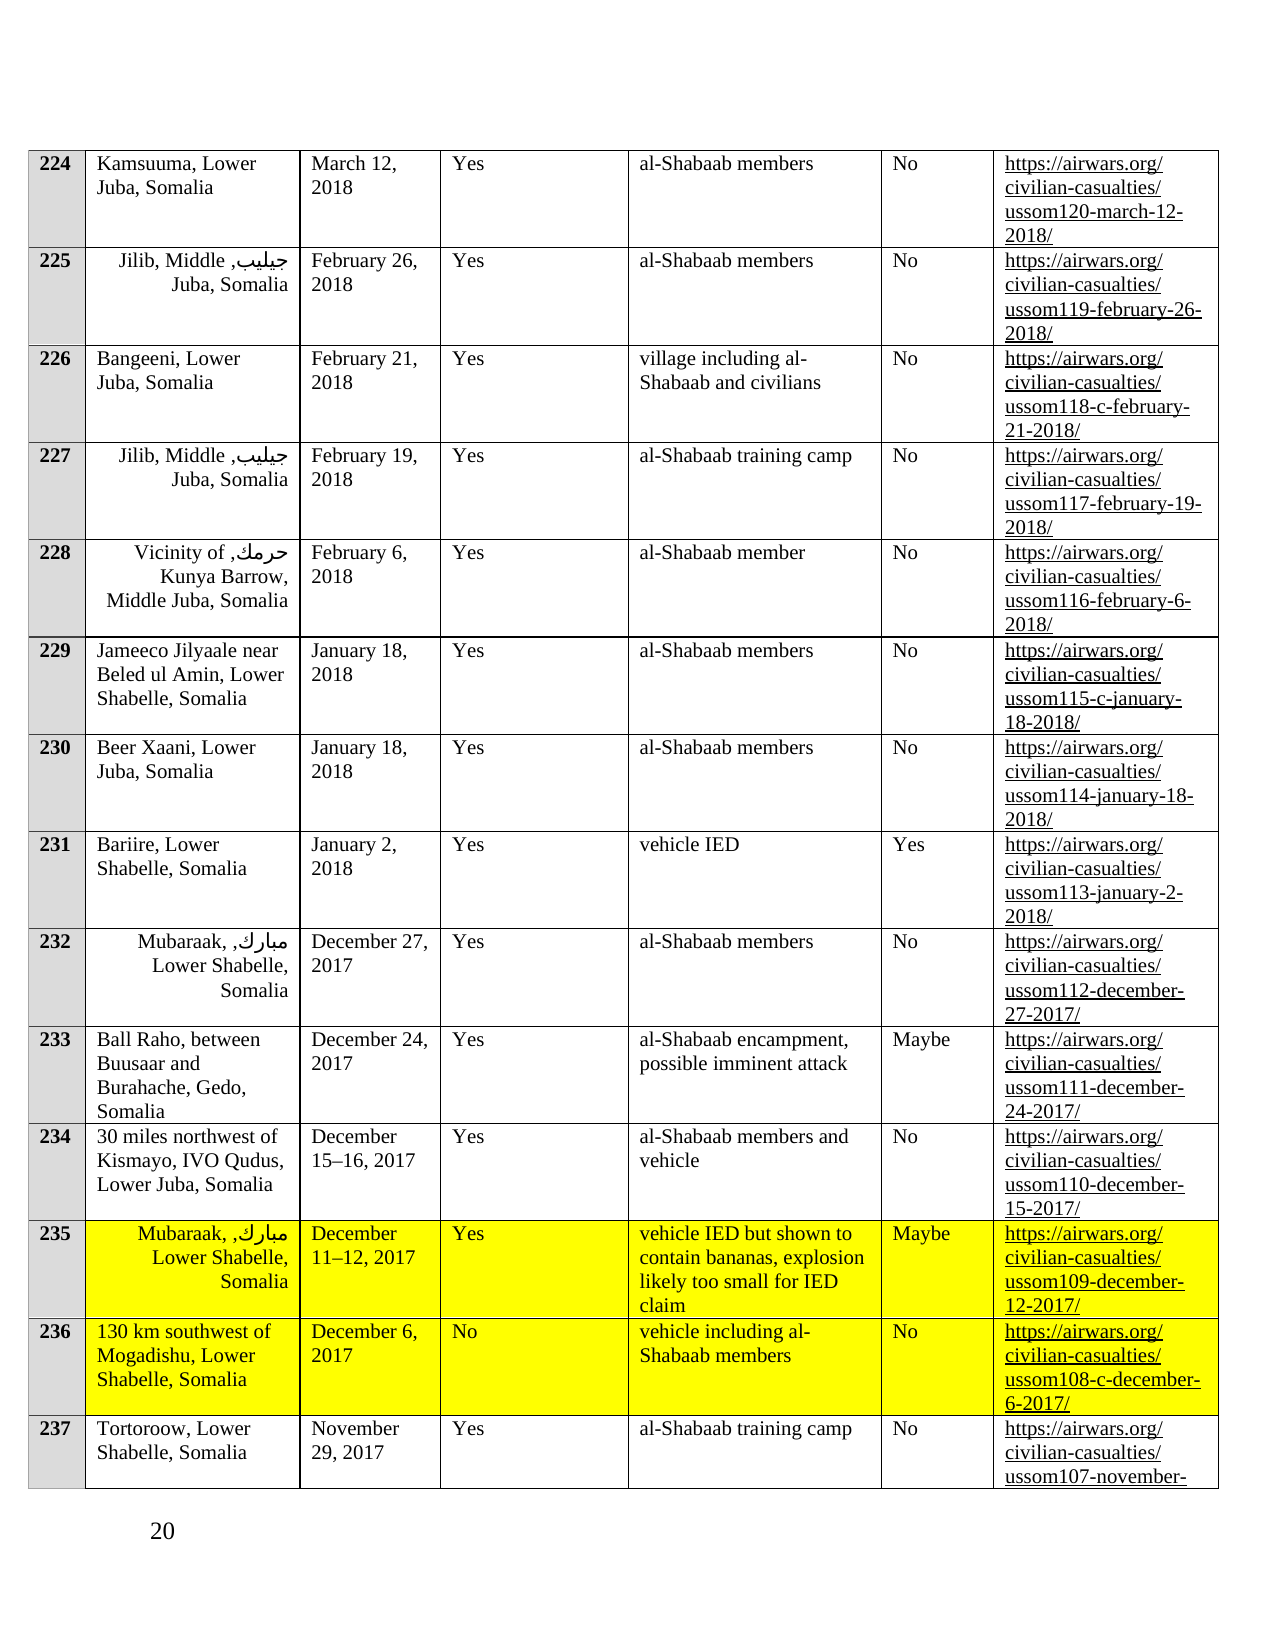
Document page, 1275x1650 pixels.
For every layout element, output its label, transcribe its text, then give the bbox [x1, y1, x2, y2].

table_cell Yes [441, 248, 628, 344]
table_cell vehicle IED but shown to contain bananas, explosion likely too small for IED claim [629, 1221, 881, 1317]
table_cell No [882, 248, 993, 344]
table_cell Beer Xaani, Lower Juba, Somalia [86, 735, 299, 831]
table_cell February 19, 2018 [301, 443, 440, 539]
table_cell Kamsuuma, Lower Juba, Somalia [86, 151, 299, 247]
table_cell Jameeco Jilyaale near Beled ul Amin, Lower Shabelle, Somalia [86, 638, 299, 734]
table_cell No [882, 1416, 993, 1488]
table_cell https://airwars.org/civilian-casualties/ussom111-december-24-2017/ [994, 1027, 1218, 1123]
table_cell No [882, 638, 993, 734]
table_cell Yes [882, 832, 993, 928]
table_cell 233 [29, 1027, 85, 1123]
table_cell No [882, 929, 993, 1026]
table_cell vehicle including al-Shabaab members [629, 1319, 881, 1415]
table_cell https://airwars.org/civilian-casualties/ussom112-december-27-2017/ [994, 929, 1218, 1026]
table_cell al-Shabaab members and vehicle [629, 1124, 881, 1220]
table_cell No [882, 151, 993, 247]
table_cell Bariire, Lower Shabelle, Somalia [86, 832, 299, 928]
table_cell 235 [29, 1221, 85, 1317]
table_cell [86, 1416, 299, 1488]
table_cell Ball Raho, between Buusaar and Burahache, Gedo, Somalia [86, 1027, 299, 1123]
table_cell https://airwars.org/civilian-casualties/ussom120-march-12-2018/ [994, 151, 1218, 247]
table_cell December 24, 2017 [301, 1027, 440, 1123]
table_cell https://airwars.org/civilian-casualties/ussom109-december-12-2017/ [994, 1221, 1218, 1317]
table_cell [994, 1416, 1218, 1488]
table_cell al-Shabaab members [629, 735, 881, 831]
table_cell 227 [29, 443, 85, 539]
table_cell Yes [441, 638, 628, 734]
table_cell Bangeeni, Lower Juba, Somalia [86, 346, 299, 442]
table_cell Yes [441, 1027, 628, 1123]
table_cell 130 km southwest of Mogadishu, Lower Shabelle, Somalia [86, 1319, 299, 1415]
table_cell جيليب, Jilib, Middle Juba, Somalia [86, 248, 299, 344]
table_cell 232 [29, 929, 85, 1026]
table_cell village including al-Shabaab and civilians [629, 346, 881, 442]
table_cell 226 [29, 346, 85, 442]
table_cell Maybe [882, 1221, 993, 1317]
table_cell 231 [29, 832, 85, 928]
table_cell No [441, 1319, 628, 1415]
table_cell December 15–16, 2017 [301, 1124, 440, 1220]
table_cell February 21, 2018 [301, 346, 440, 442]
table_cell https://airwars.org/civilian-casualties/ussom116-february-6-2018/ [994, 540, 1218, 636]
table_cell November 29, 2017 [301, 1416, 440, 1488]
table_cell No [882, 1124, 993, 1220]
table_cell https://airwars.org/civilian-casualties/ussom119-february-26-2018/ [994, 248, 1218, 344]
table_cell https://airwars.org/civilian-casualties/ussom114-january-18-2018/ [994, 735, 1218, 831]
table_cell 236 [29, 1319, 85, 1415]
table_cell al-Shabaab encampment, possible imminent attack [629, 1027, 881, 1123]
table_cell Yes [441, 443, 628, 539]
table_cell 228 [29, 540, 85, 636]
table_cell vehicle IED [629, 832, 881, 928]
table_cell al-Shabaab members [629, 929, 881, 1026]
table_cell No [882, 735, 993, 831]
table_cell 224 [29, 151, 85, 247]
table_cell Yes [441, 735, 628, 831]
table_cell 230 [29, 735, 85, 831]
table_cell December 6, 2017 [301, 1319, 440, 1415]
table_cell al-Shabaab members [629, 151, 881, 247]
table_cell No [882, 443, 993, 539]
table_cell https://airwars.org/civilian-casualties/ussom118-c-february-21-2018/ [994, 346, 1218, 442]
table_cell January 18, 2018 [301, 735, 440, 831]
table_cell Yes [441, 346, 628, 442]
table_cell مبارك, Mubaraak, Lower Shabelle, Somalia [86, 1221, 299, 1317]
table_cell Yes [441, 540, 628, 636]
table_cell No [882, 346, 993, 442]
table_cell al-Shabaab members [629, 638, 881, 734]
table_cell Yes [441, 1221, 628, 1317]
table_cell al-Shabaab member [629, 540, 881, 636]
table_cell Yes [441, 1416, 628, 1488]
table_cell Yes [441, 832, 628, 928]
table_cell https://airwars.org/civilian-casualties/ussom117-february-19-2018/ [994, 443, 1218, 539]
table_cell https://airwars.org/civilian-casualties/ussom115-c-january-18-2018/ [994, 638, 1218, 734]
table_cell 229 [29, 638, 85, 734]
table_cell No [882, 1319, 993, 1415]
table_cell Yes [441, 151, 628, 247]
table_cell 30 miles northwest of Kismayo, IVO Qudus, Lower Juba, Somalia [86, 1124, 299, 1220]
table_cell December 27, 2017 [301, 929, 440, 1026]
table_cell Yes [441, 1124, 628, 1220]
table_cell No [882, 540, 993, 636]
table_cell Yes [441, 929, 628, 1026]
table_cell al-Shabaab members [629, 248, 881, 344]
table_cell February 6, 2018 [301, 540, 440, 636]
table_cell حرمك, Vicinity of Kunya Barrow, Middle Juba, Somalia [86, 540, 299, 636]
table_cell al-Shabaab training camp [629, 443, 881, 539]
table_cell 234 [29, 1124, 85, 1220]
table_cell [629, 1416, 881, 1488]
table_cell مبارك, Mubaraak, Lower Shabelle, Somalia [86, 929, 299, 1026]
table_cell December 11–12, 2017 [301, 1221, 440, 1317]
table_cell https://airwars.org/civilian-casualties/ussom108-c-december-6-2017/ [994, 1319, 1218, 1415]
table_cell جيليب, Jilib, Middle Juba, Somalia [86, 443, 299, 539]
table_cell 237 [29, 1416, 85, 1488]
table_cell https://airwars.org/civilian-casualties/ussom110-december-15-2017/ [994, 1124, 1218, 1220]
table_cell January 2, 2018 [301, 832, 440, 928]
table_cell February 26, 2018 [301, 248, 440, 344]
table_cell March 12, 2018 [301, 151, 440, 247]
table_cell 225 [29, 248, 85, 344]
table_cell https://airwars.org/civilian-casualties/ussom113-january-2-2018/ [994, 832, 1218, 928]
table_cell January 18, 2018 [301, 638, 440, 734]
table_cell Maybe [882, 1027, 993, 1123]
